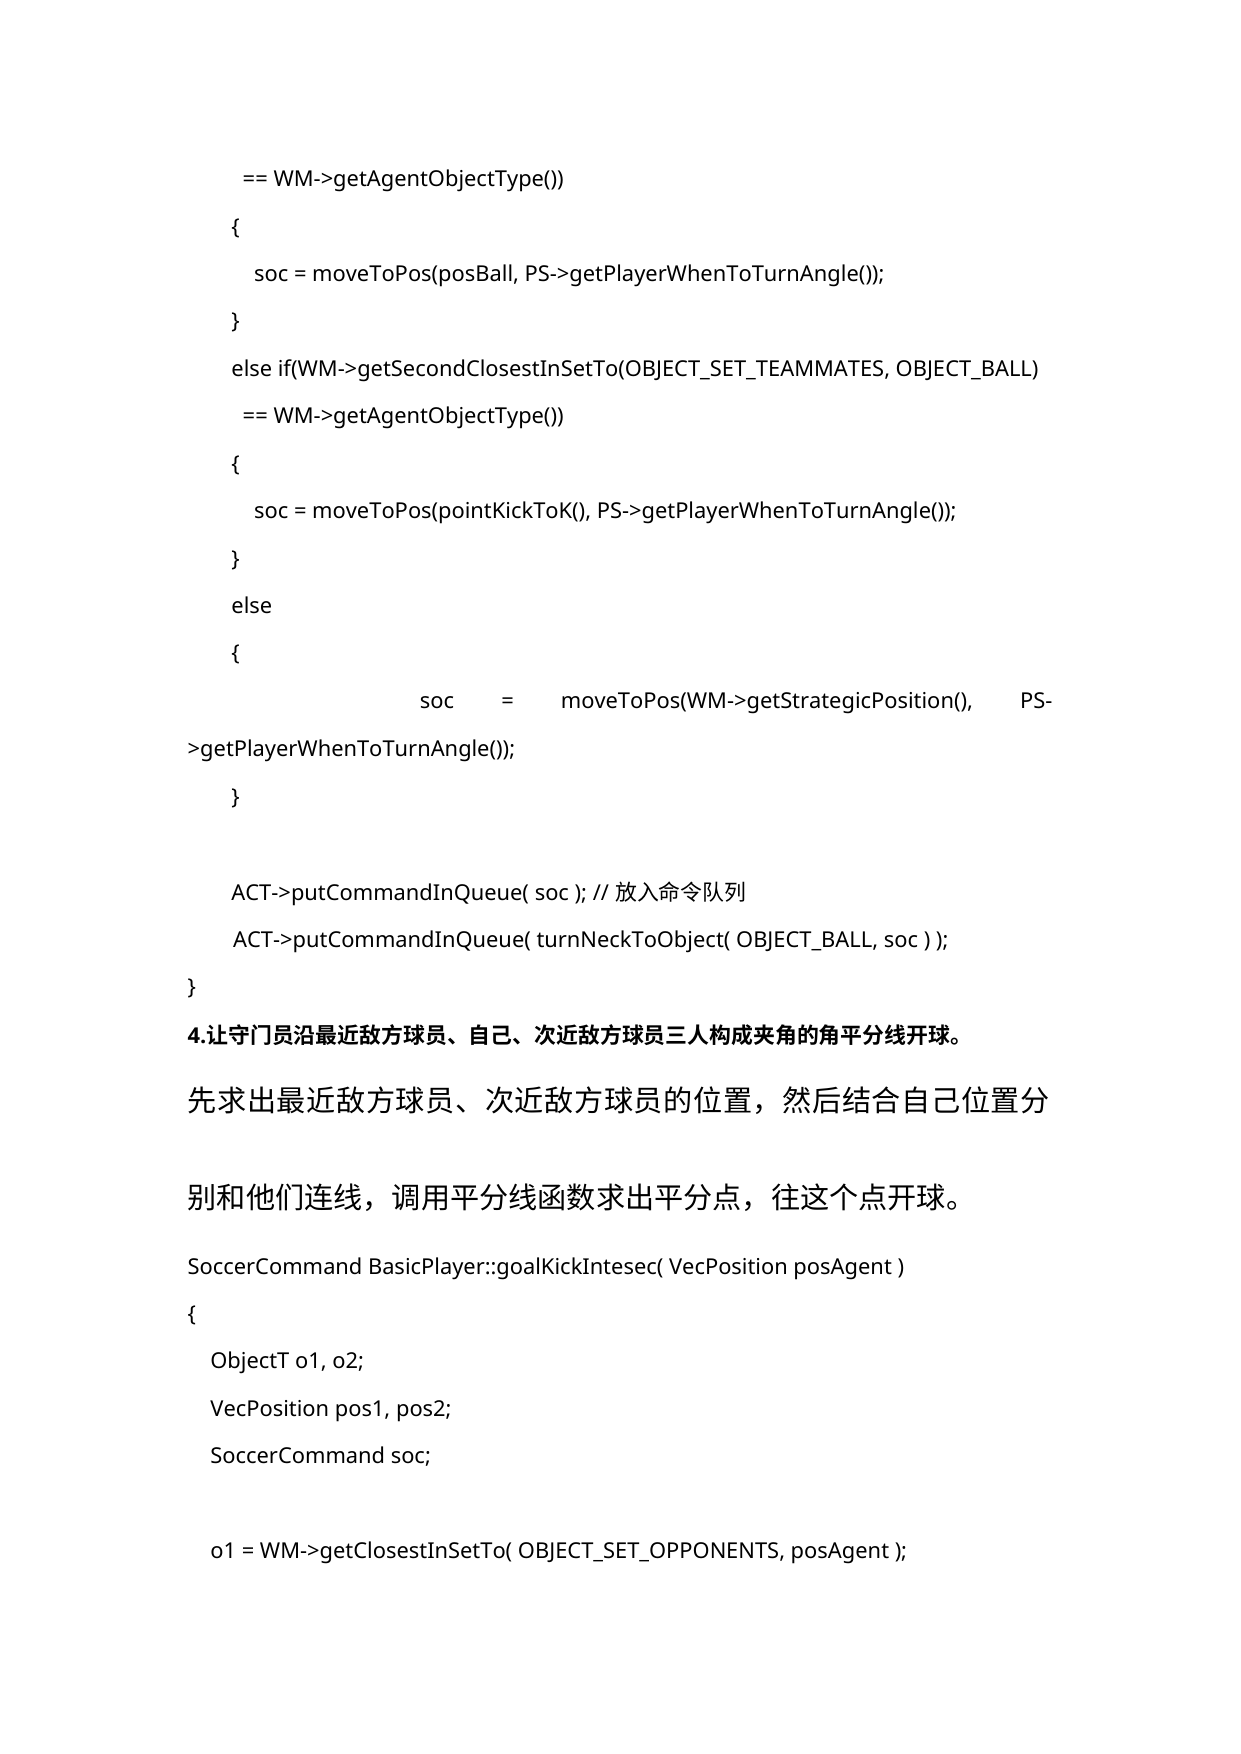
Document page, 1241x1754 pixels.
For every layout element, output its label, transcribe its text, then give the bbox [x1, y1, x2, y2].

text } [187, 304, 1053, 337]
text 4.让守门员沿最近敌方球员、自己、次近敌方球员三人构成夹角的角平分线开球。 [187, 1017, 1053, 1050]
text { [187, 1297, 1053, 1329]
text } [187, 541, 1053, 574]
text ObjectT o1, o2; [187, 1344, 1053, 1377]
text 先求出最近敌方球员、次近敌方球员的位置，然后结合自己位置分别和他们连线，调用平分线函数求出平分点，往这个点开球。 [187, 1066, 1053, 1228]
text soc = moveToPos(WM->getStrategicPosition(), PS->getPlayerWhenToTurnAngle()); [187, 683, 1053, 764]
text == WM->getAgentObjectType()) [187, 162, 1053, 194]
text { [187, 636, 1053, 668]
text o1 = WM->getClosestInSetTo( OBJECT_SET_OPPONENTS, posAgent ); [187, 1534, 1053, 1566]
text ACT->putCommandInQueue( turnNeckToObject( OBJECT_BALL, soc ) ); [187, 923, 1053, 955]
text { [187, 446, 1053, 479]
text ACT->putCommandInQueue( soc ); // 放入命令队列 [187, 874, 1053, 907]
text soc = moveToPos(pointKickToK(), PS->getPlayerWhenToTurnAngle()); [187, 494, 1053, 526]
text else [187, 588, 1053, 621]
text VecPosition pos1, pos2; [187, 1392, 1053, 1424]
text else if(WM->getSecondClosestInSetTo(OBJECT_SET_TEAMMATES, OBJECT_BALL) [187, 352, 1053, 384]
text SoccerCommand soc; [187, 1439, 1053, 1471]
text } [187, 970, 1053, 1002]
text { [187, 209, 1053, 242]
text } [187, 779, 1053, 812]
text soc = moveToPos(posBall, PS->getPlayerWhenToTurnAngle()); [187, 257, 1053, 289]
text SoccerCommand BasicPlayer::goalKickIntesec( VecPosition posAgent ) [187, 1249, 1053, 1282]
text == WM->getAgentObjectType()) [187, 399, 1053, 431]
